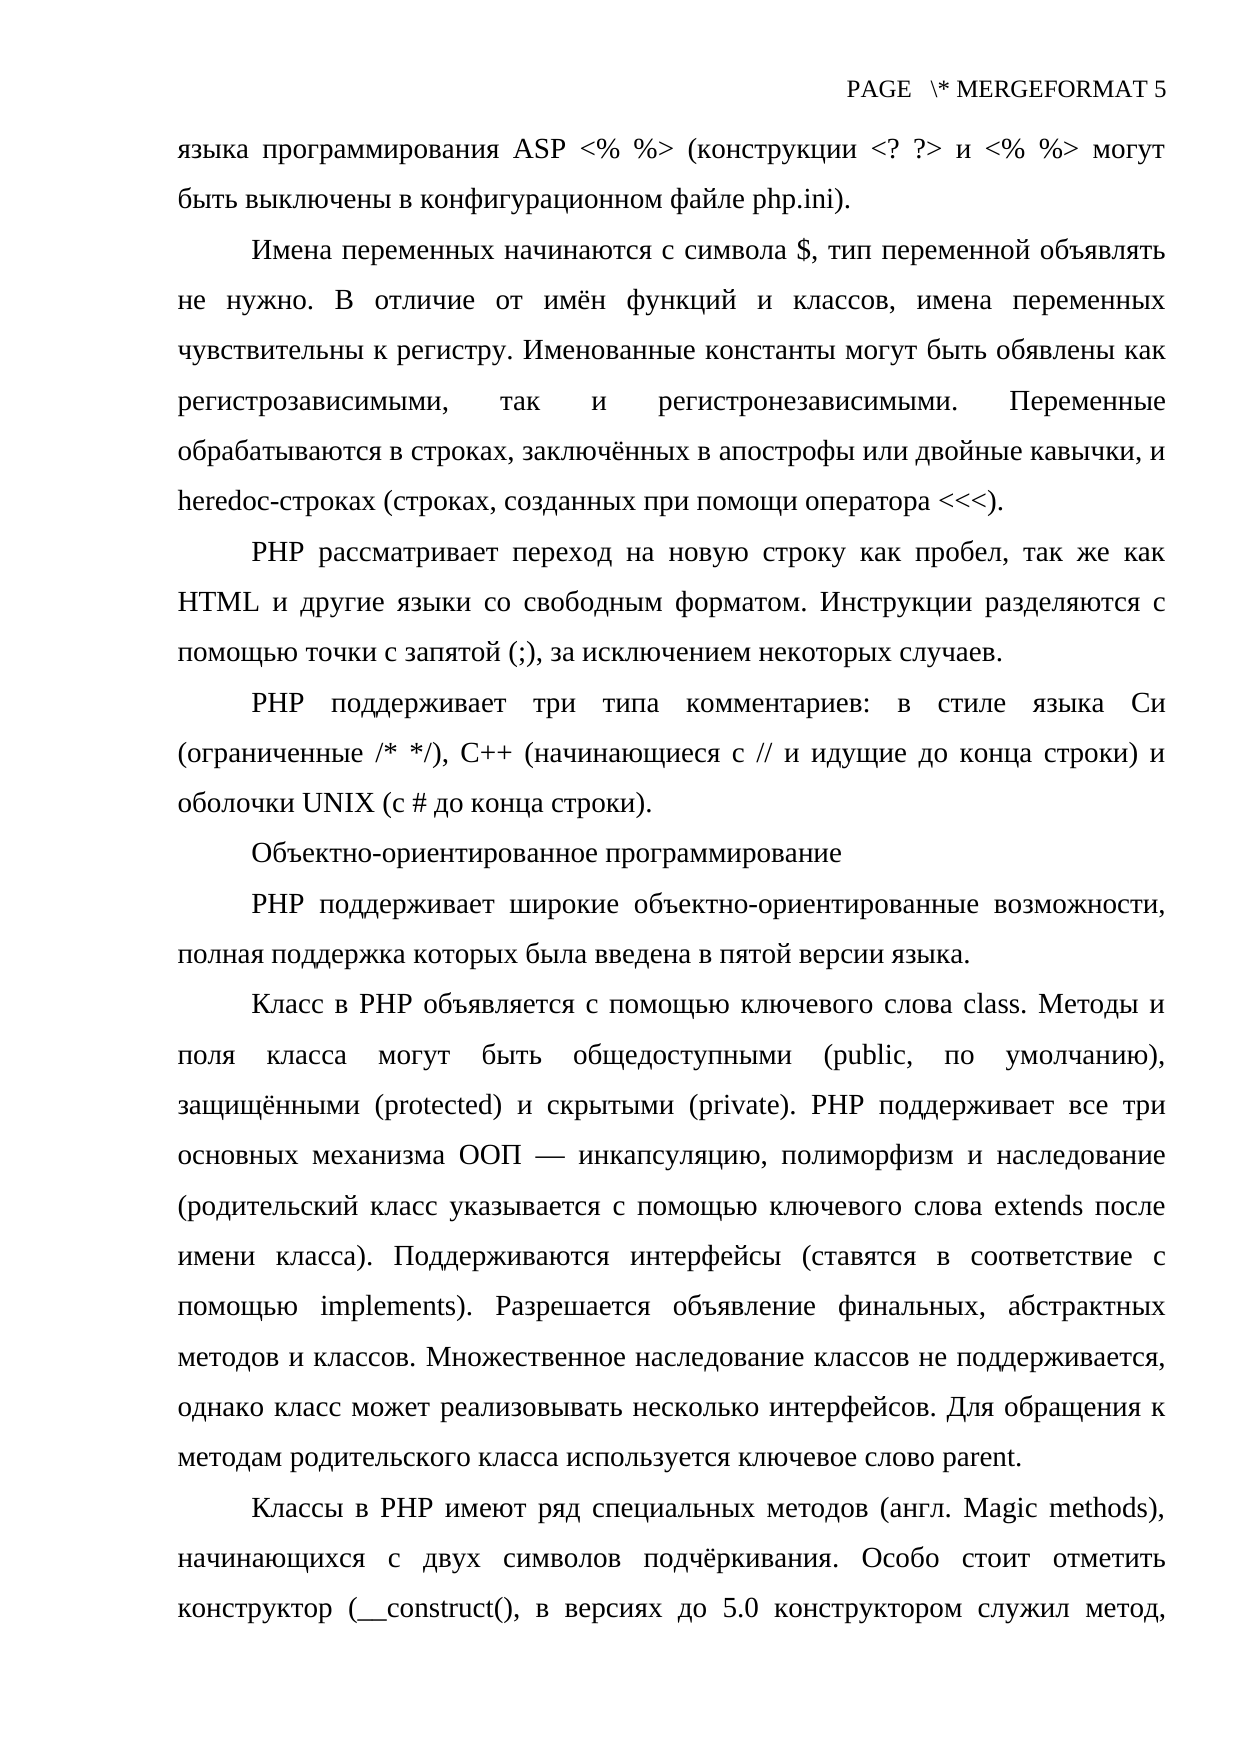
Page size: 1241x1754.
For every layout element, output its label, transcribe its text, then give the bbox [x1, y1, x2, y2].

text Объектно-ориентированное программирование [177, 836, 1167, 869]
text PHP поддерживает широкие объектно-ориентированные возможности, полная поддержка которых была введена в пятой версии языка. [177, 886, 1167, 970]
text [177, 1490, 1167, 1624]
text PHP рассматривает переход на новую строку как пробел, так же как HTML и другие языки со свободным форматом. Инструкции разделяются с помощью точки с запятой (;), за исключением некоторых случаев. [177, 534, 1167, 668]
text PHP поддерживает три типа комментариев: в стиле языка Си (ограниченные /* */), C++ (начинающиеся с // и идущие до конца строки) и оболочки UNIX (с # до конца строки). [177, 685, 1167, 819]
text Класс в PHP объявляется с помощью ключевого слова class. Методы и поля класса могут быть общедоступными (public, по умолчанию), защищёнными (protected) и скрытыми (private). PHP поддерживает все три основных механизма ООП — инкапсуляцию, полиморфизм и наследование (родительский класс указывается с помощью ключевого слова extends после имени класса). Поддерживаются интерфейсы (ставятся в соответствие с помощью implements). Разрешается объявление финальных, абстрактных методов и классов. Множественное наследование классов не поддерживается, однако класс может реализовывать несколько интерфейсов. Для обращения к методам родительского класса используется ключевое слово parent. [177, 987, 1167, 1473]
text Имена переменных начинаются с символа $, тип переменной объявлять не нужно. В отличие от имён функций и классов, имена переменных чувствительны к регистру. Именованные константы могут быть обявлены как регистрозависимыми, так и регистронезависимыми. Переменные обрабатываются в строках, заключённых в апострофы или двойные кавычки, и heredoc-строках (строках, созданных при помощи оператора <<<). [177, 232, 1167, 517]
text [177, 131, 1167, 215]
